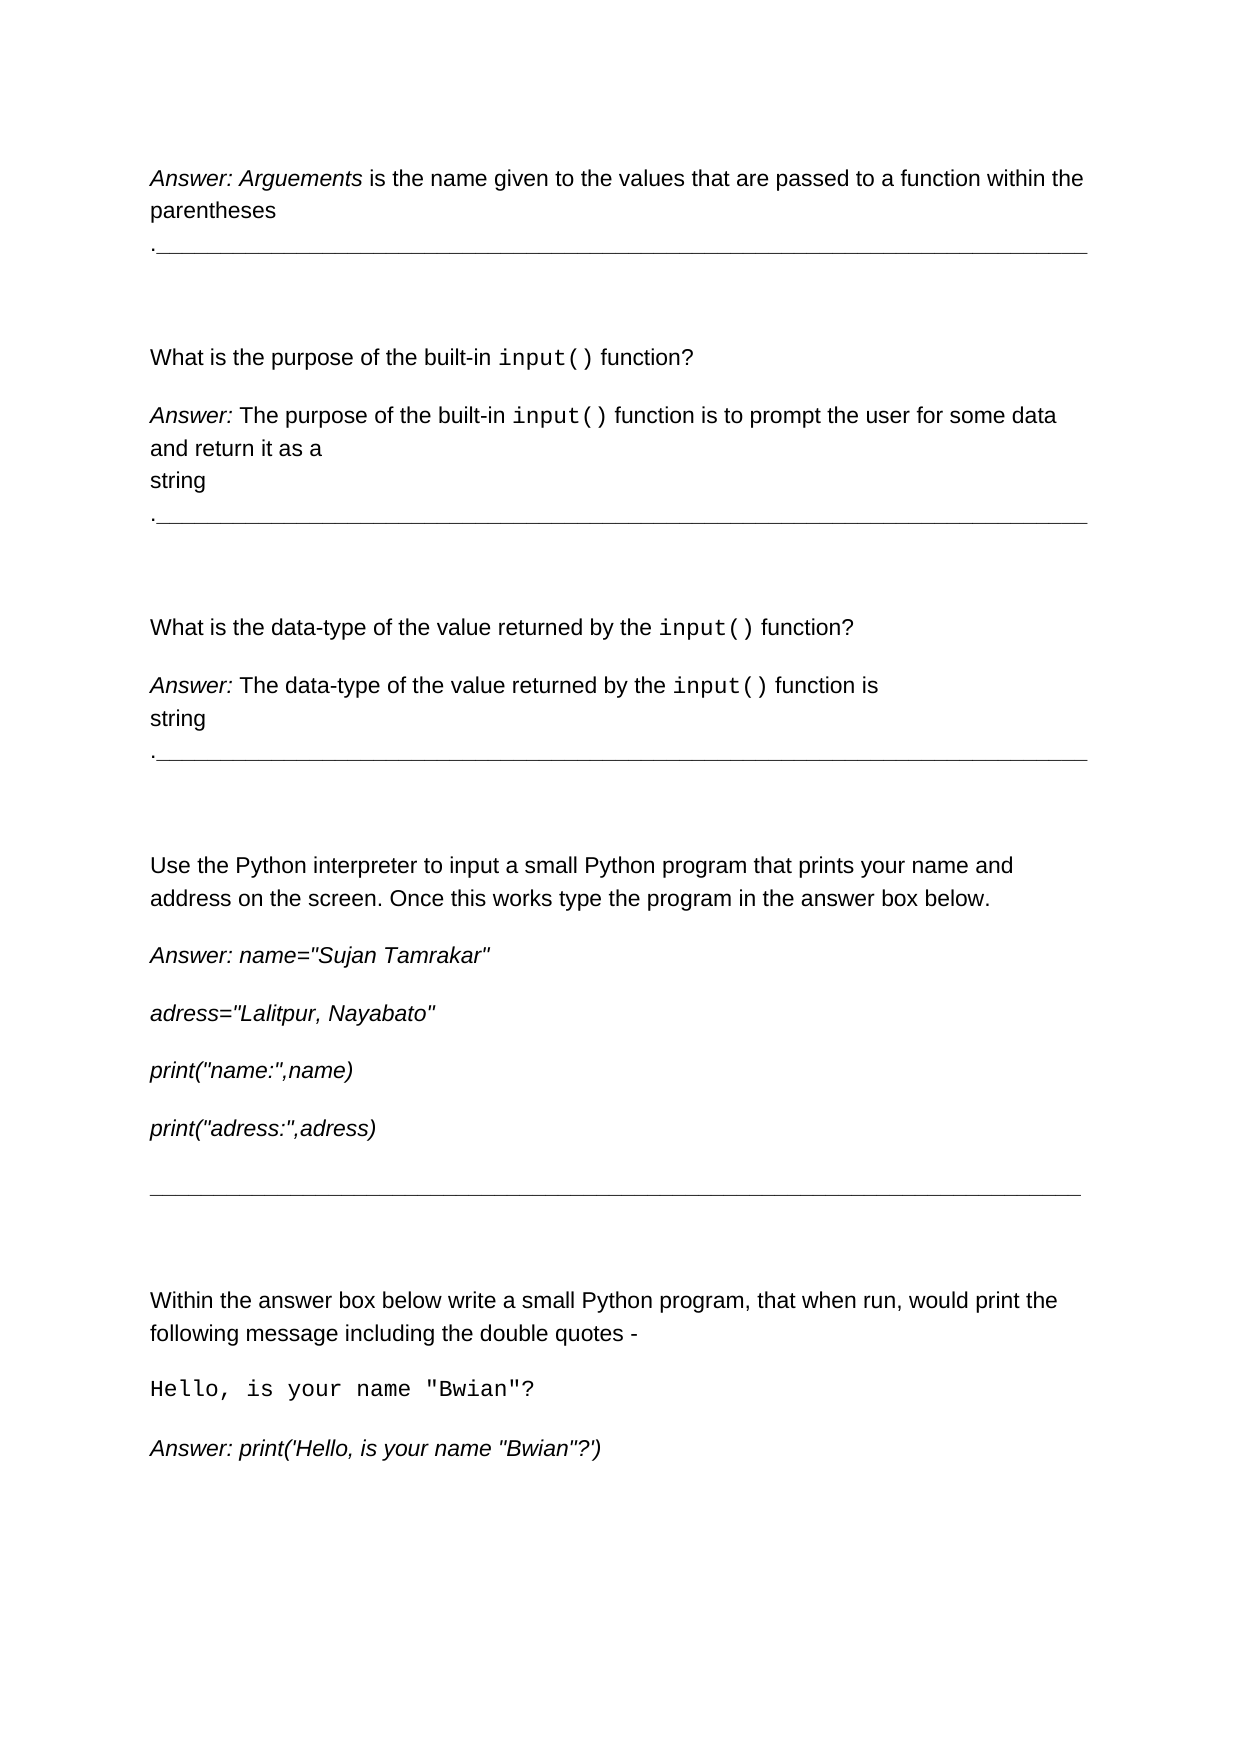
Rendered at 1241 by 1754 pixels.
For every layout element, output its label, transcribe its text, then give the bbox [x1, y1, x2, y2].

text What is the purpose of the built-in input() function? [150, 342, 1090, 374]
text Answer: Arguements is the name given to the values that are passed to a function within the parentheses._________________________________________________________________________ [150, 162, 1090, 259]
text What is the data-type of the value returned by the input() function? [150, 612, 1090, 644]
text adress="Lalitpur, Nayabato" [150, 997, 1090, 1029]
text Use the Python interpreter to input a small Python program that prints your name and address on the screen. Once this works type the program in the answer box below. [150, 849, 1090, 914]
text Answer: name="Sujan Tamrakar" [150, 939, 1090, 972]
text _________________________________________________________________________ [150, 1169, 1090, 1202]
text Within the answer box below write a small Python program, that when run, would print the following message including the double quotes - [150, 1284, 1090, 1349]
text Answer: The data-type of the value returned by the input() function is string._________________________________________________________________________ [150, 669, 1090, 767]
text Hello, is your name "Bwian"? [150, 1374, 1090, 1407]
text print("name:",name) [150, 1054, 1090, 1087]
text Answer: The purpose of the built-in input() function is to prompt the user for some data and return it as a string._________________________________________________________________________ [150, 399, 1090, 529]
text Answer: print('Hello, is your name "Bwian"?') [150, 1432, 1090, 1464]
text print("adress:",adress) [150, 1112, 1090, 1144]
